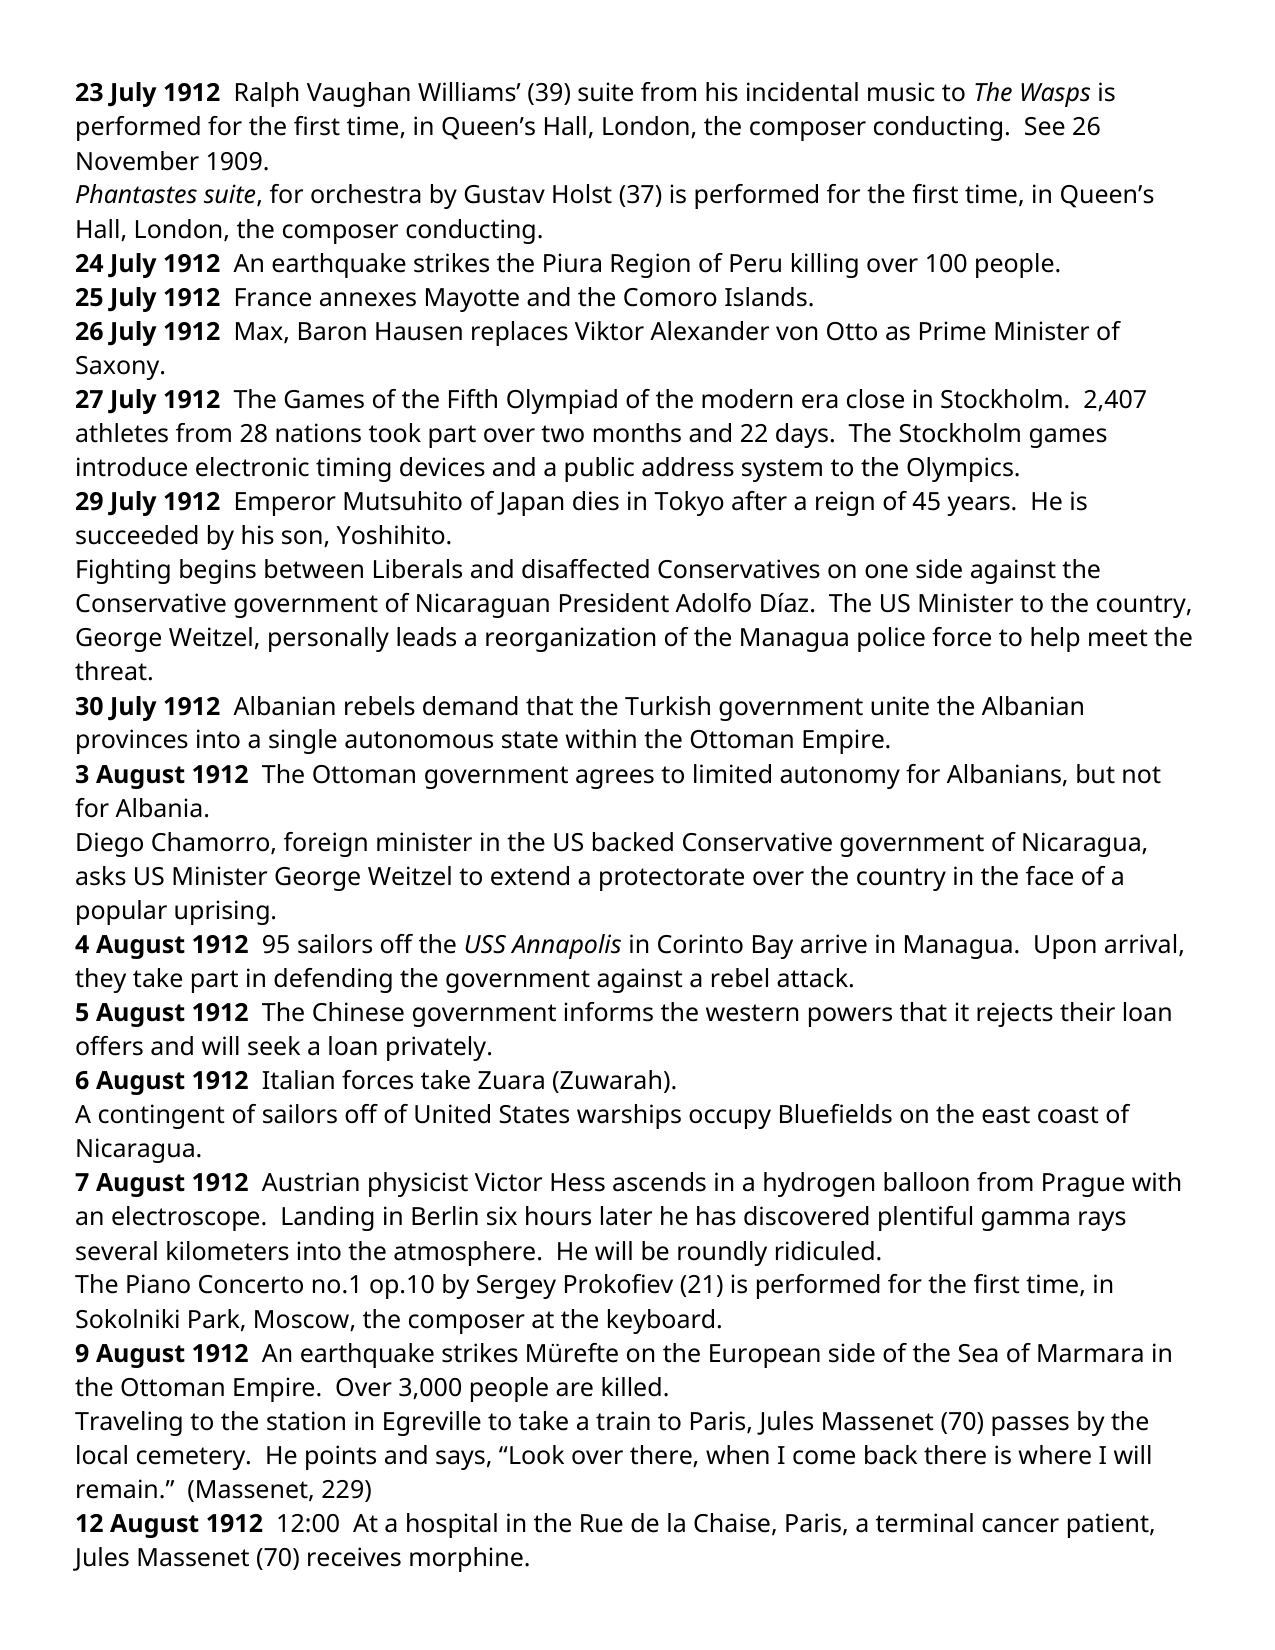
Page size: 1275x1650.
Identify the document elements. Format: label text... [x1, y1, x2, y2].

text 12 August 1912 12:00 At a hospital in the Rue de la Chaise, Paris, a terminal cancer patient, Jules Massenet (70) receives morphine. [75, 1506, 1200, 1574]
text 26 July 1912 Max, Baron Hausen replaces Viktor Alexander von Otto as Prime Minister of Saxony. [75, 313, 1200, 382]
text 4 August 1912 95 sailors off the USS Annapolis in Corinto Bay arrive in Managua. Upon arrival, they take part in defending the government against a rebel attack. [75, 927, 1200, 995]
text 5 August 1912 The Chinese government informs the western powers that it rejects their loan offers and will seek a loan privately. [75, 995, 1200, 1063]
text A contingent of sailors off of United States warships occupy Bluefields on the east coast of Nicaragua. [75, 1097, 1200, 1165]
text Fighting begins between Liberals and disaffected Conservatives on one side against the Conservative government of Nicaraguan President Adolfo Díaz. The US Minister to the country, George Weitzel, personally leads a reorganization of the Managua police force to help meet the threat. [75, 552, 1200, 688]
text 6 August 1912 Italian forces take Zuara (Zuwarah). [75, 1063, 1200, 1097]
text 9 August 1912 An earthquake strikes Mürefte on the European side of the Sea of Marmara in the Ottoman Empire. Over 3,000 people are killed. [75, 1335, 1200, 1403]
text 3 August 1912 The Ottoman government agrees to limited autonomy for Albanians, but not for Albania. [75, 756, 1200, 824]
text 30 July 1912 Albanian rebels demand that the Turkish government unite the Albanian provinces into a single autonomous state within the Ottoman Empire. [75, 688, 1200, 756]
text Phantastes suite, for orchestra by Gustav Holst (37) is performed for the first time, in Queen’s Hall, London, the composer conducting. [75, 177, 1200, 245]
text 25 July 1912 France annexes Mayotte and the Comoro Islands. [75, 279, 1200, 313]
text Diego Chamorro, foreign minister in the US backed Conservative government of Nicaragua, asks US Minister George Weitzel to extend a protectorate over the country in the face of a popular uprising. [75, 824, 1200, 927]
text 29 July 1912 Emperor Mutsuhito of Japan dies in Tokyo after a reign of 45 years. He is succeeded by his son, Yoshihito. [75, 484, 1200, 552]
text 23 July 1912 Ralph Vaughan Williams’ (39) suite from his incidental music to The Wasps is performed for the first time, in Queen’s Hall, London, the composer conducting. See 26 November 1909. [75, 75, 1200, 177]
text 7 August 1912 Austrian physicist Victor Hess ascends in a hydrogen balloon from Prague with an electroscope. Landing in Berlin six hours later he has discovered plentiful gamma rays several kilometers into the atmosphere. He will be roundly ridiculed. [75, 1165, 1200, 1267]
text The Piano Concerto no.1 op.10 by Sergey Prokofiev (21) is performed for the first time, in Sokolniki Park, Moscow, the composer at the keyboard. [75, 1267, 1200, 1335]
text 27 July 1912 The Games of the Fifth Olympiad of the modern era close in Stockholm. 2,407 athletes from 28 nations took part over two months and 22 days. The Stockholm games introduce electronic timing devices and a public address system to the Olympics. [75, 382, 1200, 484]
text 24 July 1912 An earthquake strikes the Piura Region of Peru killing over 100 people. [75, 245, 1200, 279]
